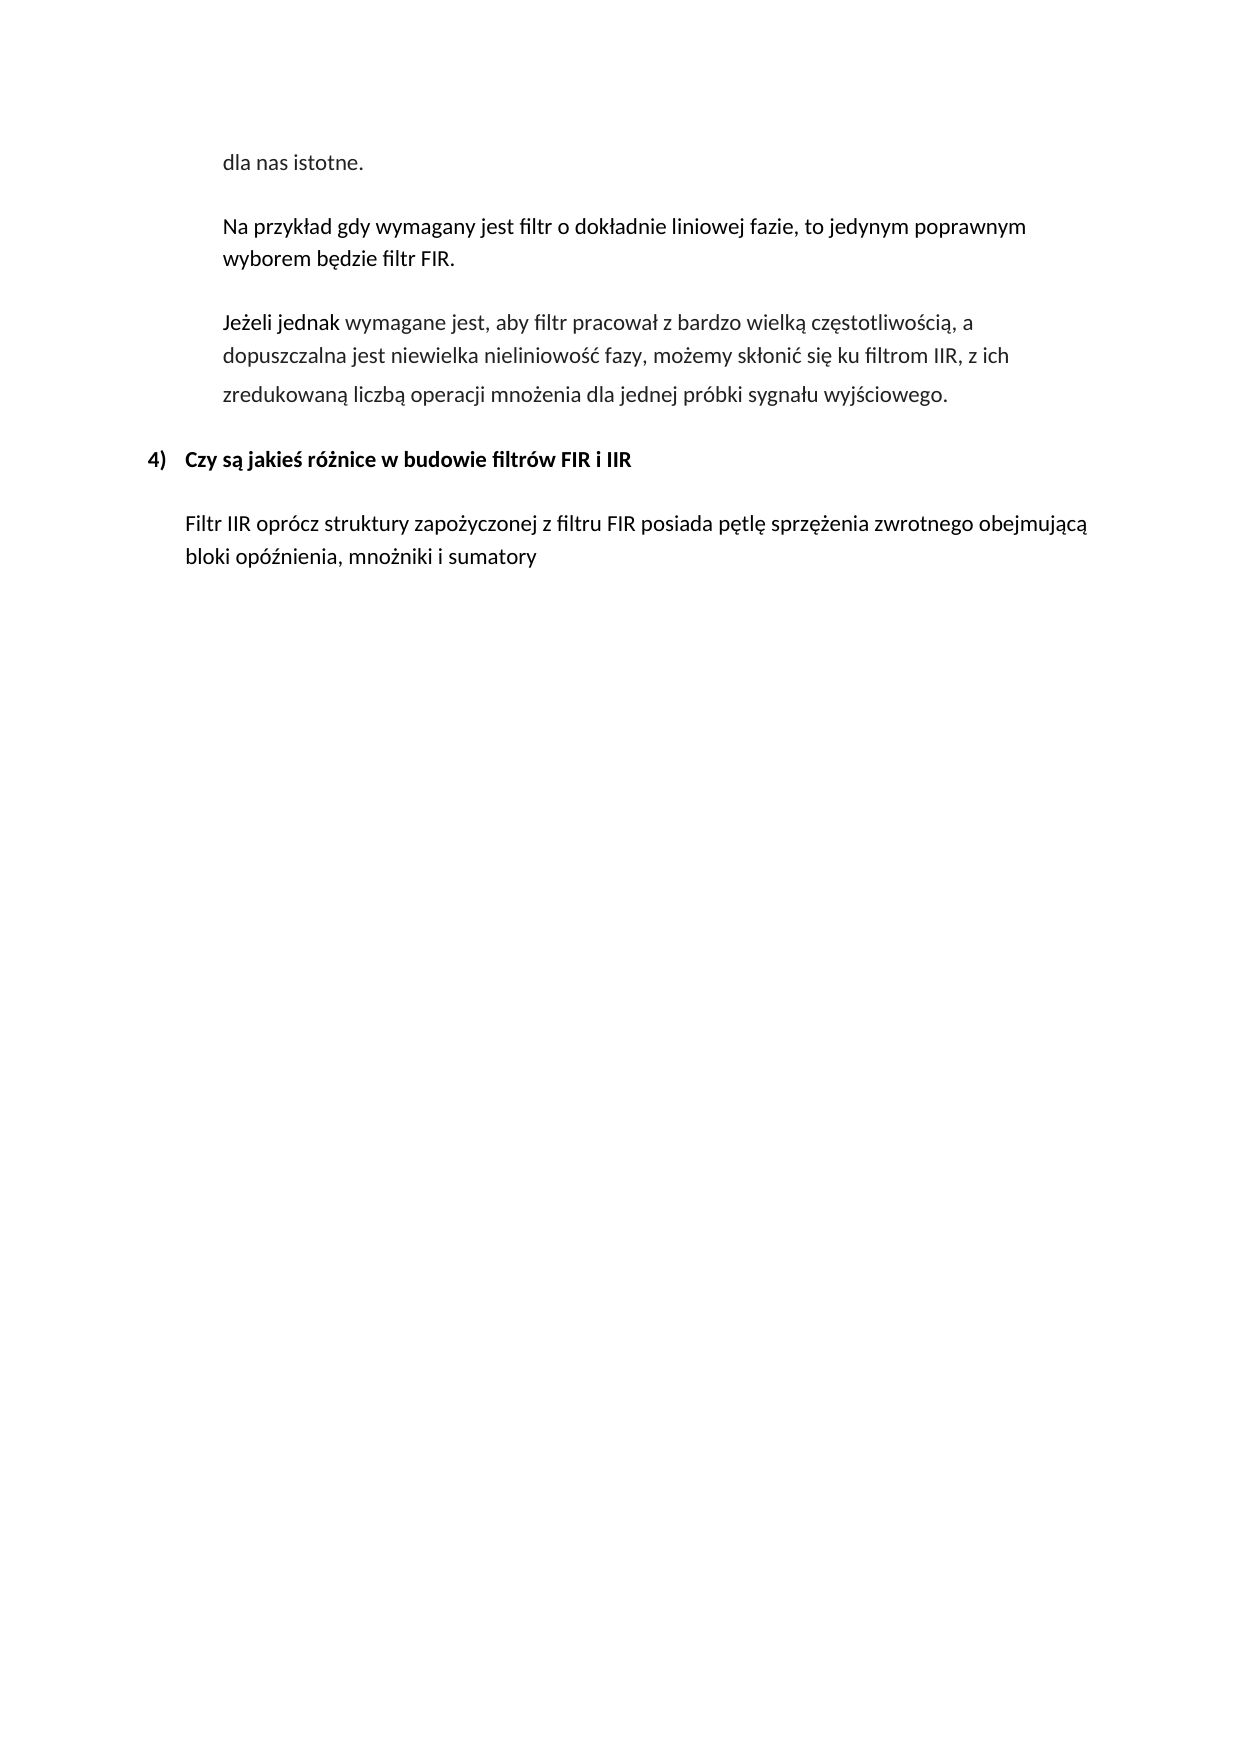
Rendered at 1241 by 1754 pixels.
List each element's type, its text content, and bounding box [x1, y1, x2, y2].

list Czy są jakieś różnice w budowie filtrów FIR i IIR Filtr IIR oprócz struktury zapożyczonej z filtru FIR posiada pętlę sprzężenia zwrotnego obejmującą bloki opóźnienia, mnożniki i sumatory [148, 445, 1093, 570]
